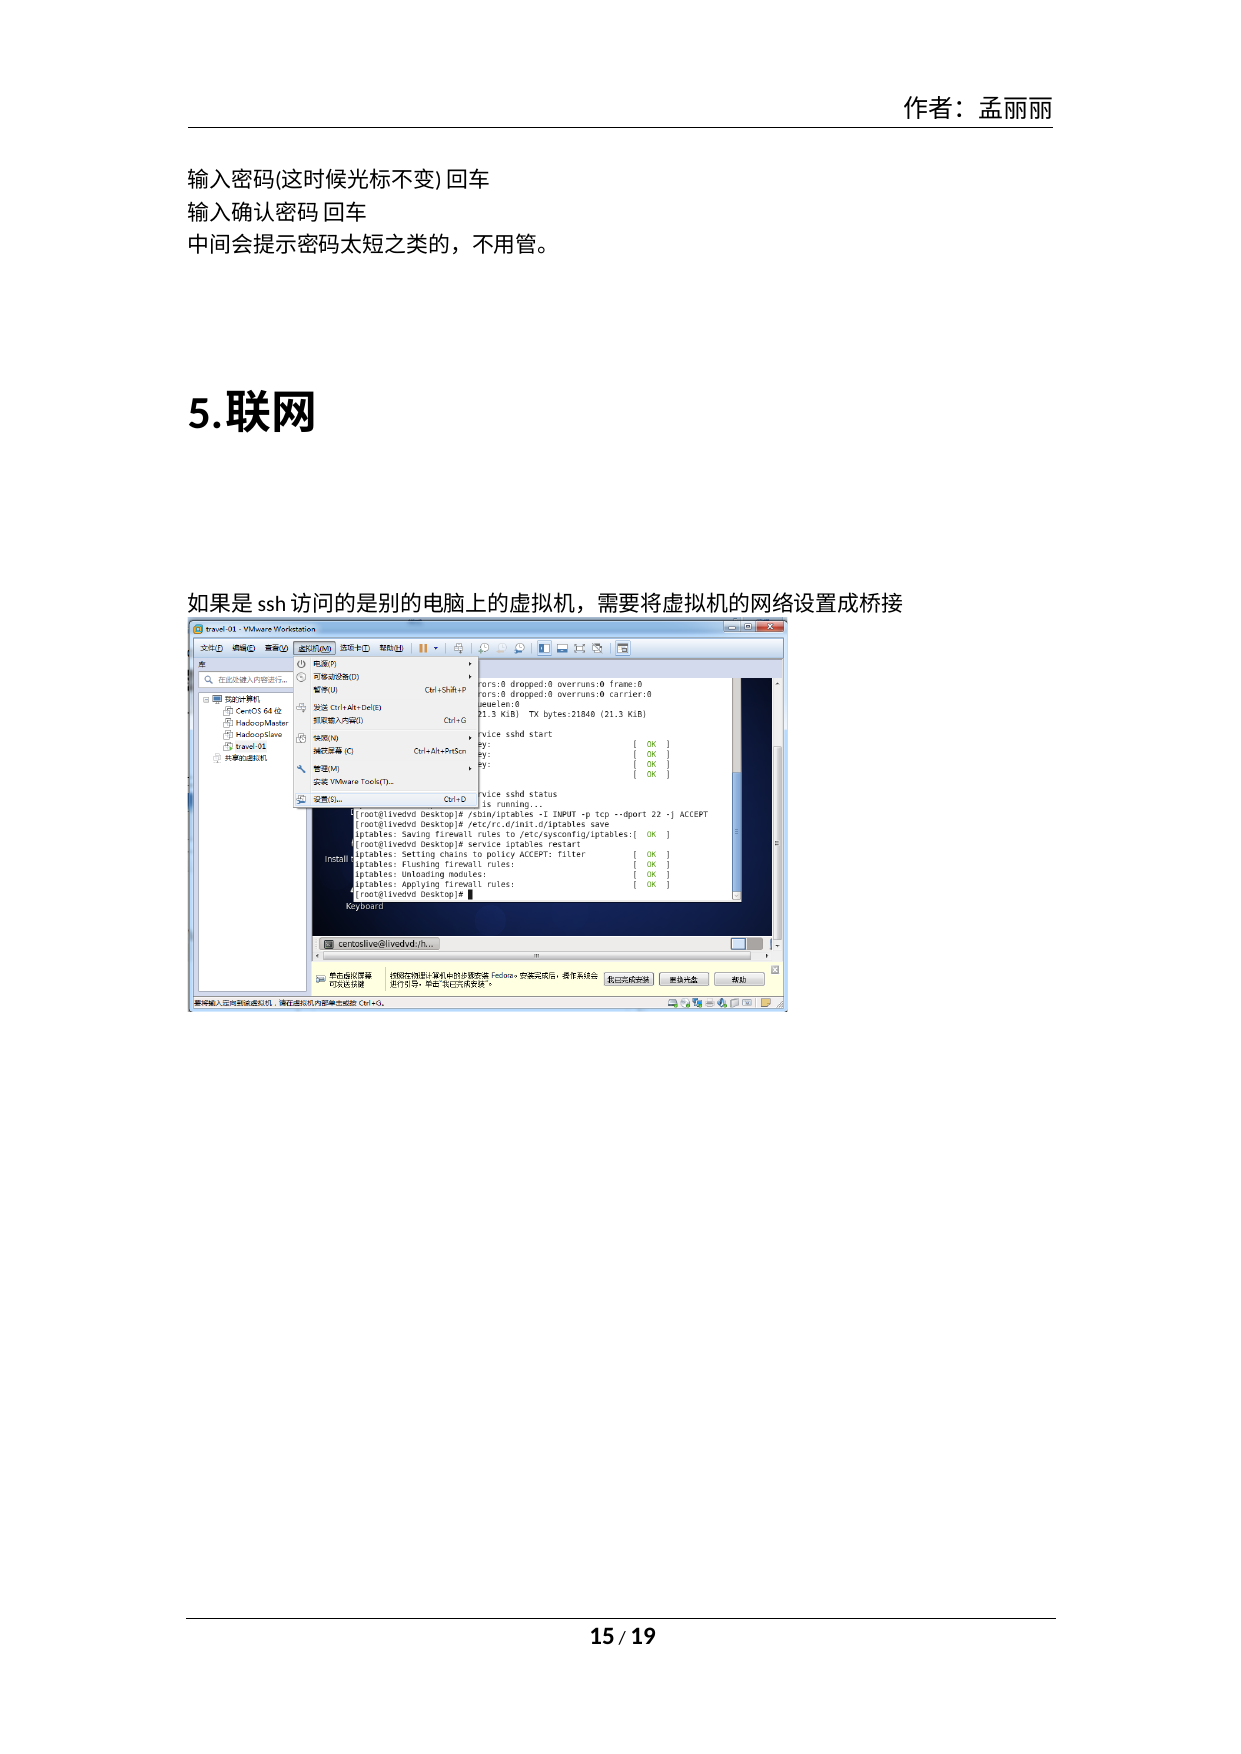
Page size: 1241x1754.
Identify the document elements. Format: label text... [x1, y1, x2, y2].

picture [187, 617, 788, 1012]
subtitle 联网 [187, 360, 1053, 457]
text 中间会提示密码太短之类的，不用管。 [187, 227, 1053, 259]
text 输入密码(这时候光标不变) 回车 [187, 162, 1053, 194]
text 如果是ssh访问的是别的电脑上的虚拟机，需要将虚拟机的网络设置成桥接 [187, 585, 1053, 618]
text 输入确认密码 回车 [187, 194, 1053, 227]
